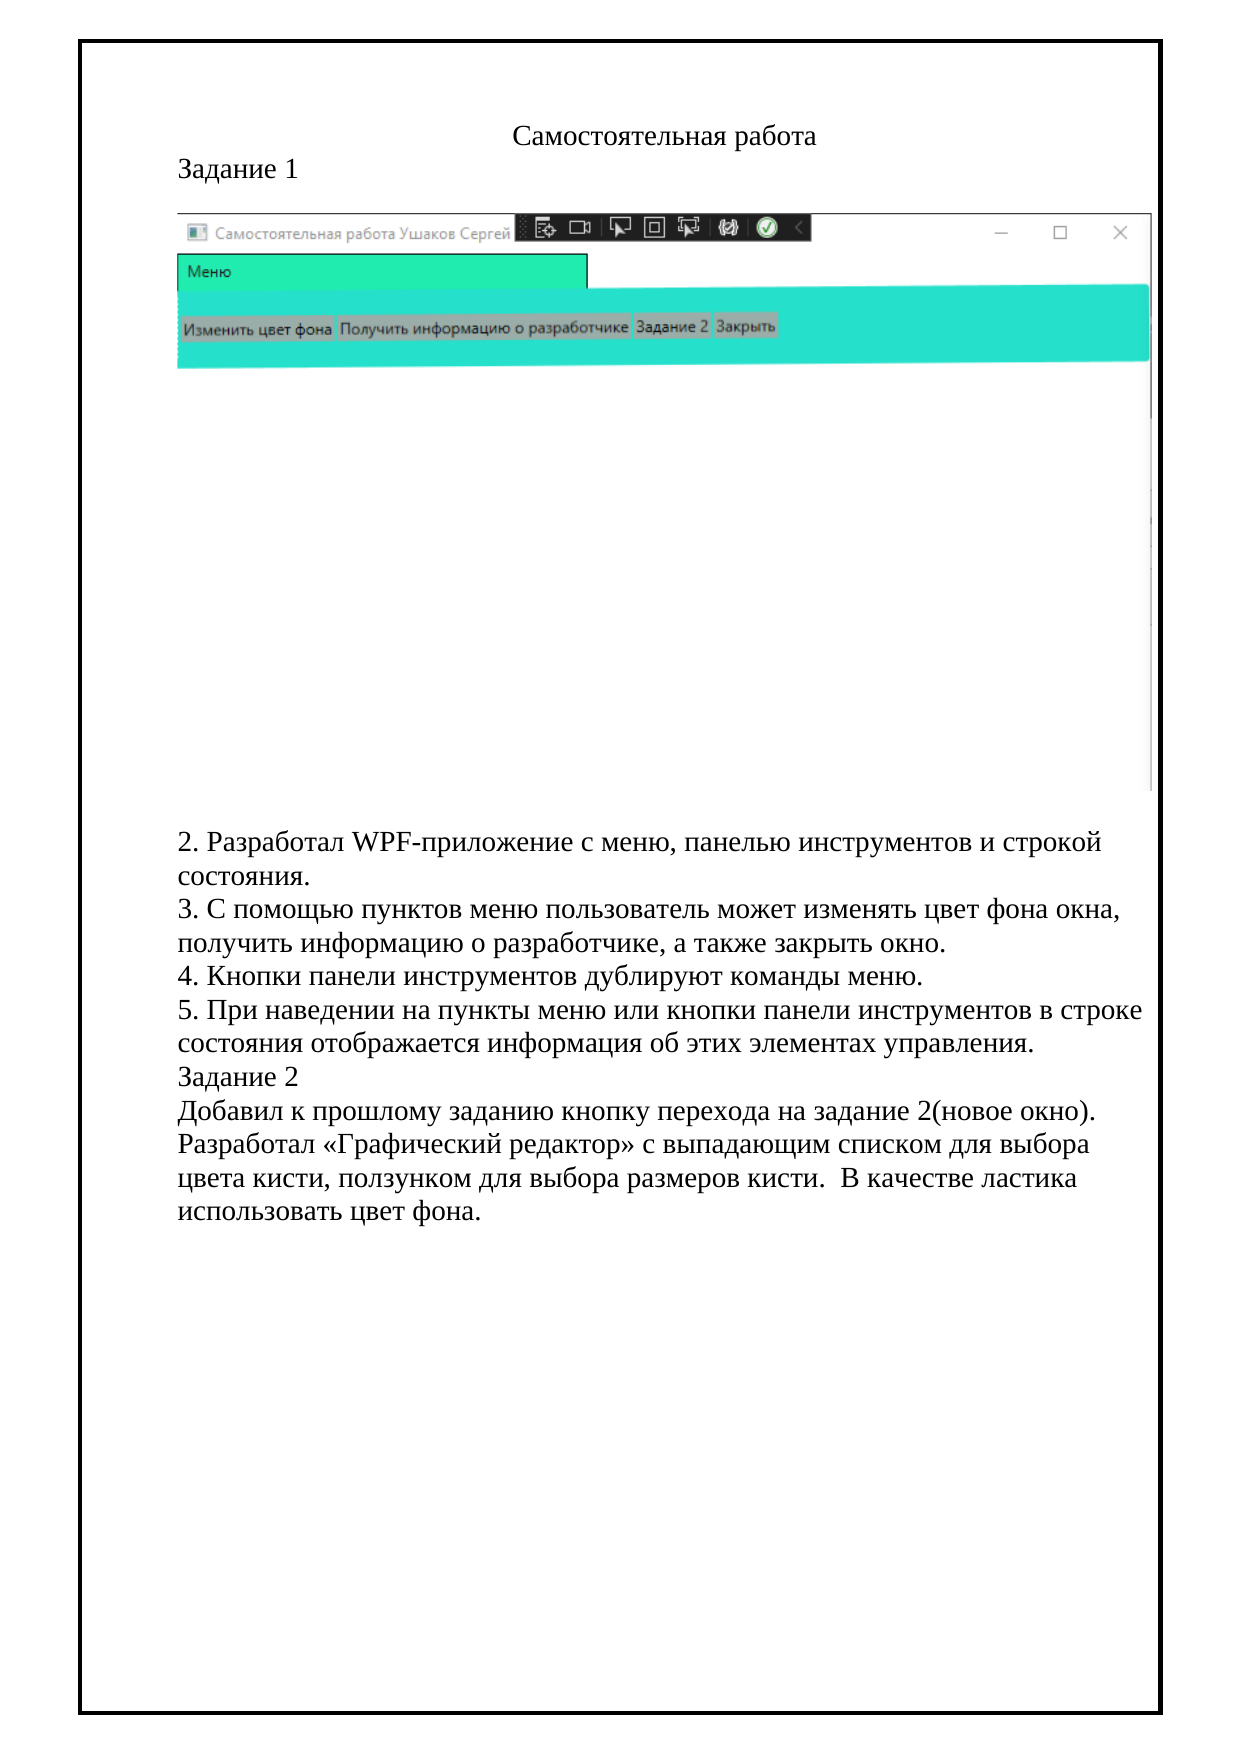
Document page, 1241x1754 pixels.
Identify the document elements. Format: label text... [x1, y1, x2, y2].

text 4. Кнопки панели инструментов дублируют команды меню. [177, 958, 1152, 992]
text Задание 1 [177, 152, 1152, 185]
text 5. При наведении на пункты меню или кнопки панели инструментов в строке состояния отображается информация об этих элементах управления. [177, 992, 1152, 1059]
text Добавил к прошлому заданию кнопку перехода на задание 2(новое окно). Разработал «Графический редактор» с выпадающим списком для выбора цвета кисти, ползунком для выбора размеров кисти. В качестве ластика использовать цвет фона. [177, 1093, 1152, 1227]
text Самостоятельная работа [177, 118, 1152, 152]
text 3. С помощью пунктов меню пользователь может изменять цвет фона окна, получить информацию о разработчике, а также закрыть окно. [177, 891, 1152, 958]
text Задание 2 [177, 1059, 1152, 1093]
text 2. Разработал WPF-приложение с меню, панелью инструментов и строкой состояния. [177, 824, 1152, 891]
picture [177, 213, 1152, 791]
